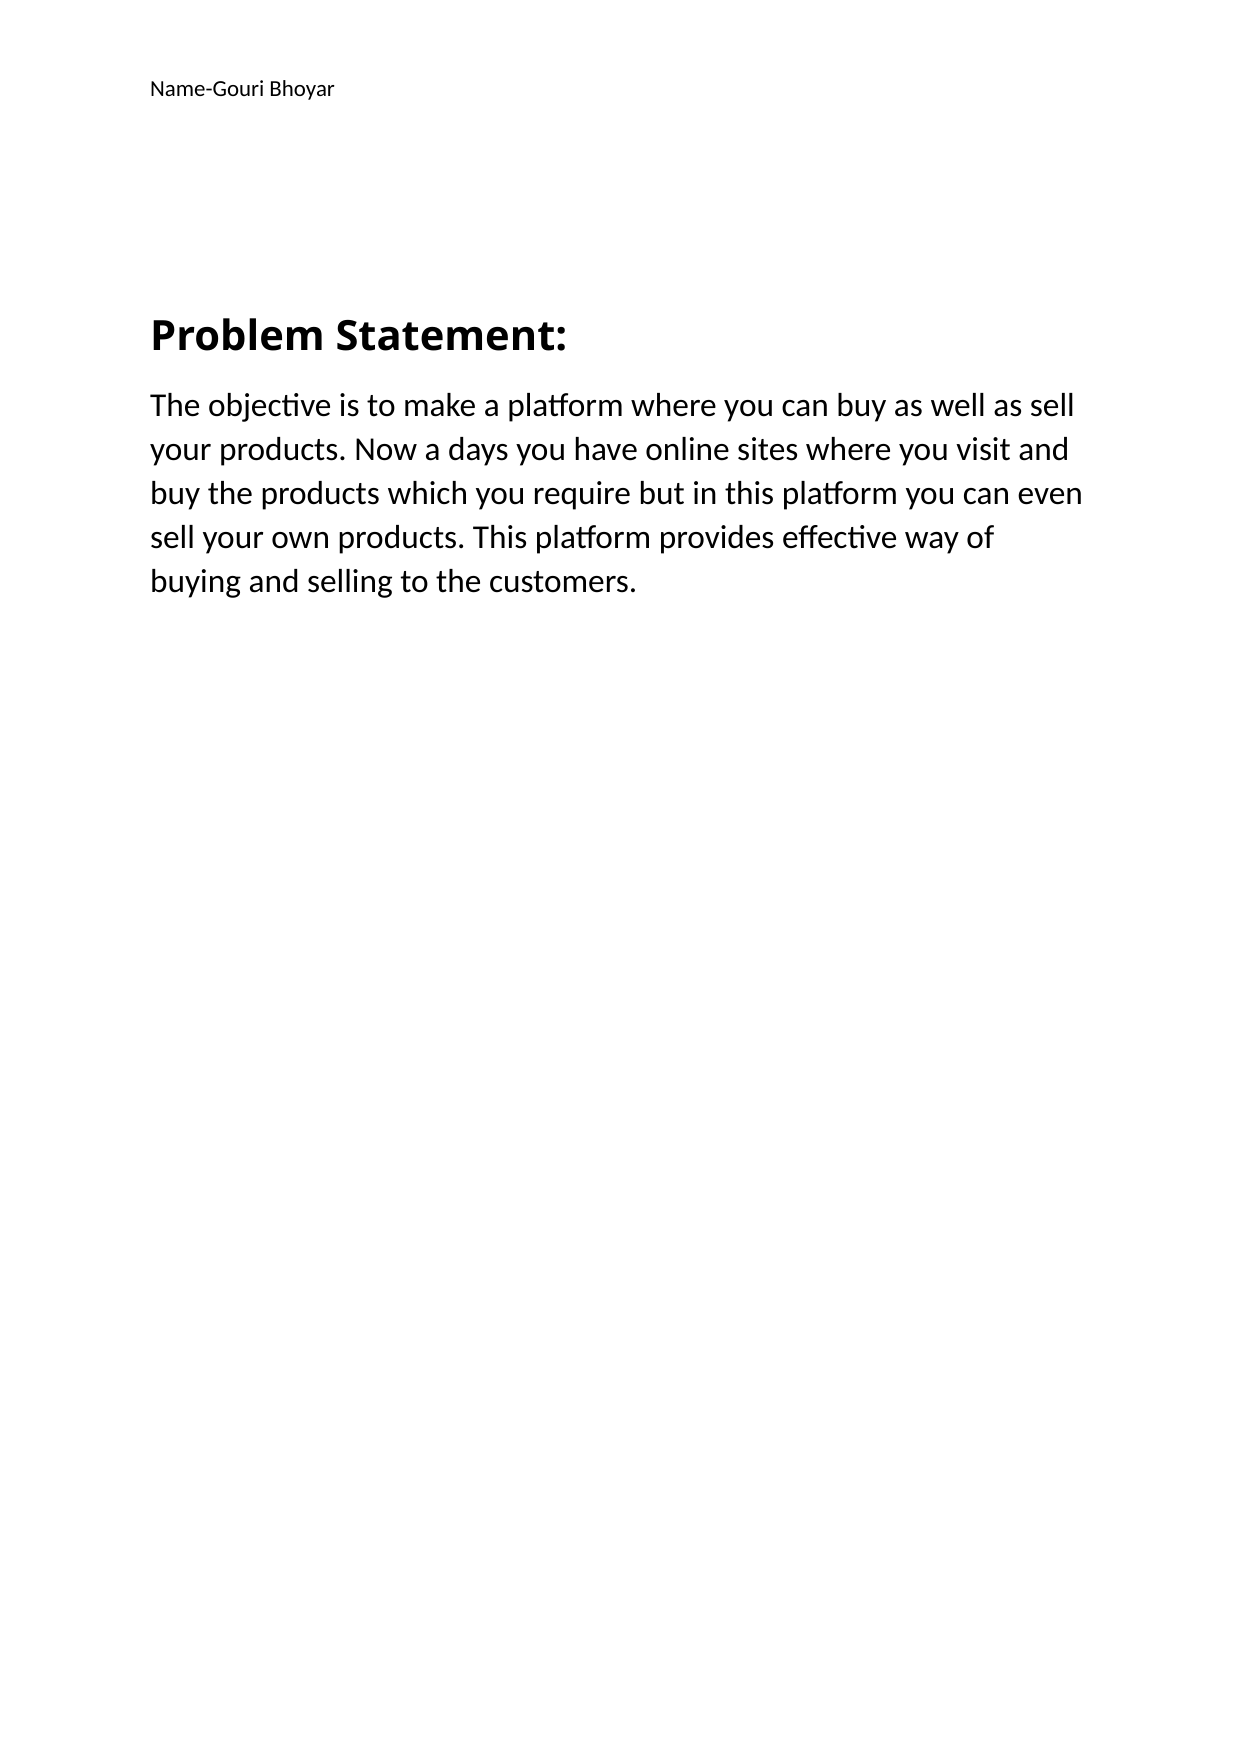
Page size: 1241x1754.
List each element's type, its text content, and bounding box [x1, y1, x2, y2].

text The objective is to make a platform where you can buy as well as sell your products. Now a days you have online sites where you visit and buy the products which you require but in this platform you can even sell your own products. This platform provides effective way of buying and selling to the customers. [150, 384, 1090, 600]
text Problem Statement: [150, 306, 1090, 363]
